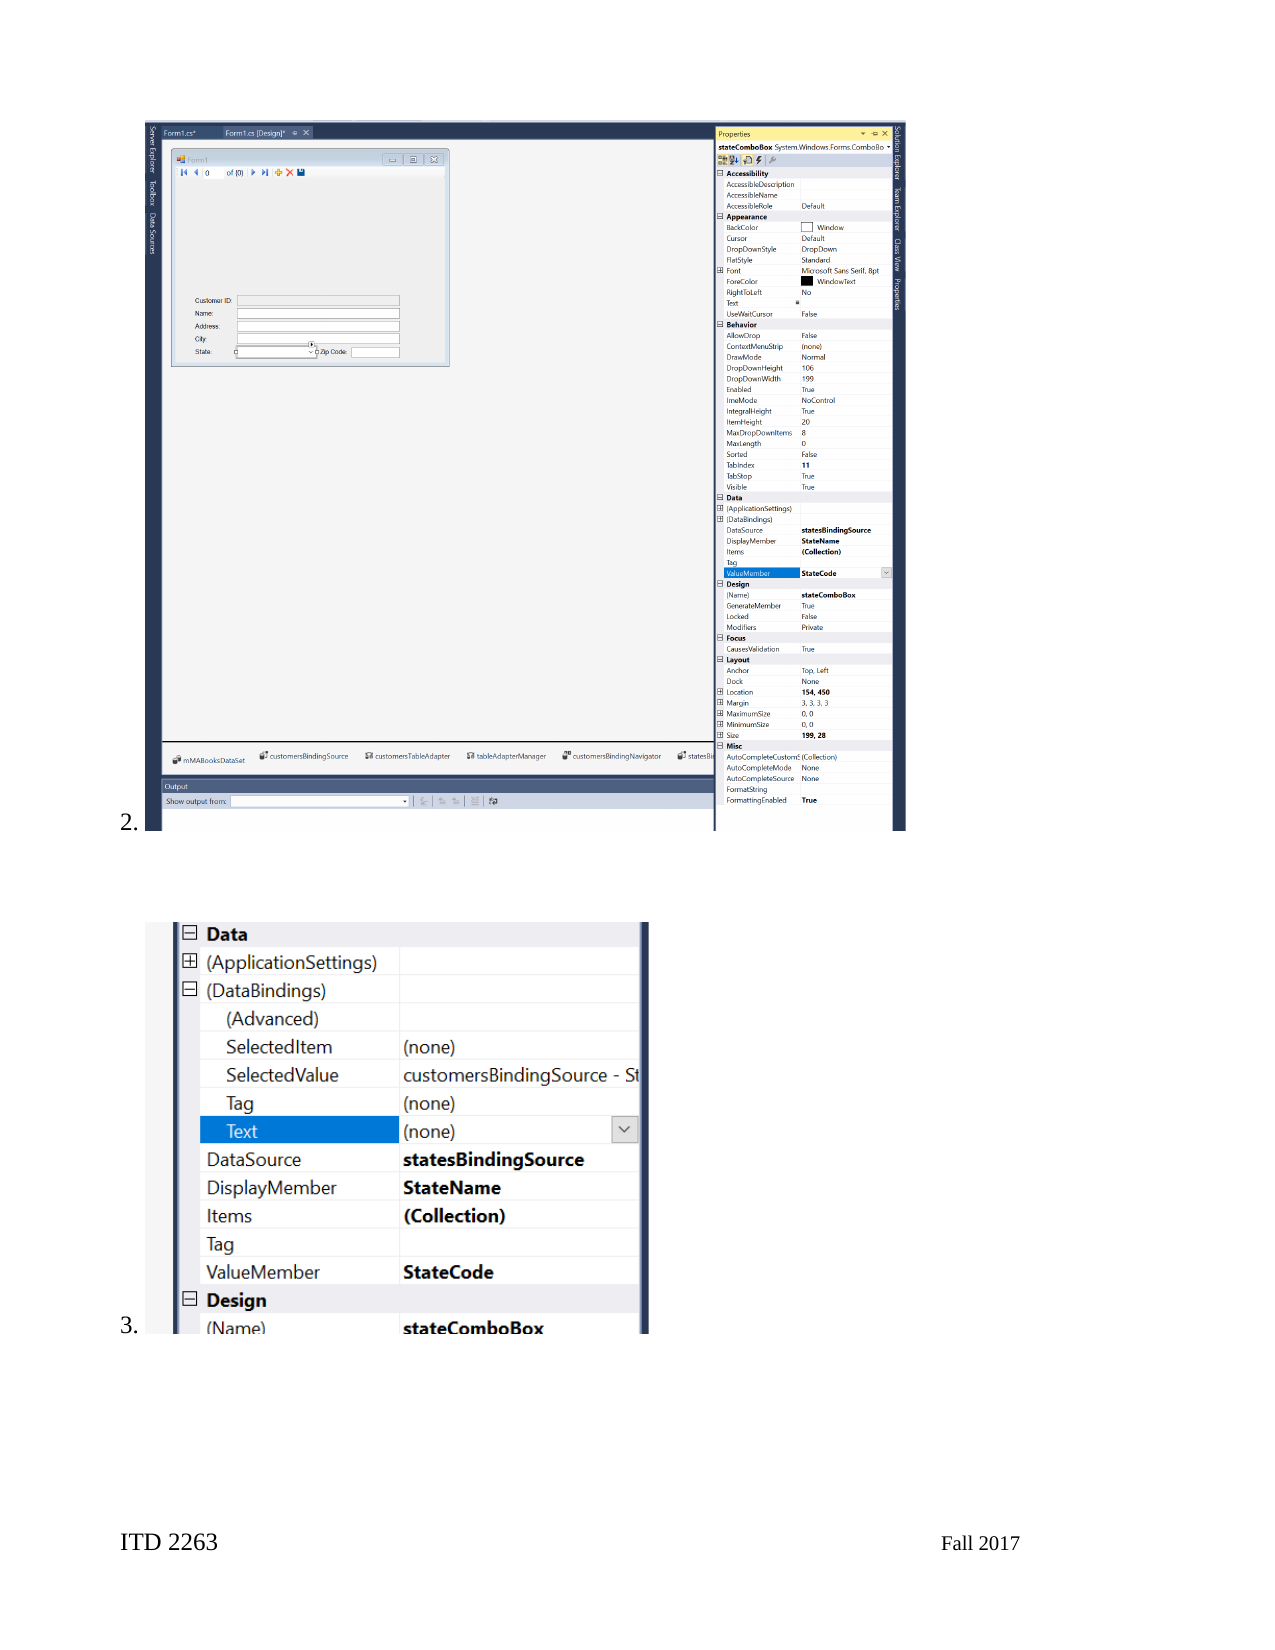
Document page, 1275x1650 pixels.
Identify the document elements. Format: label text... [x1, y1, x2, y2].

picture [145, 120, 906, 831]
picture [145, 922, 649, 1334]
